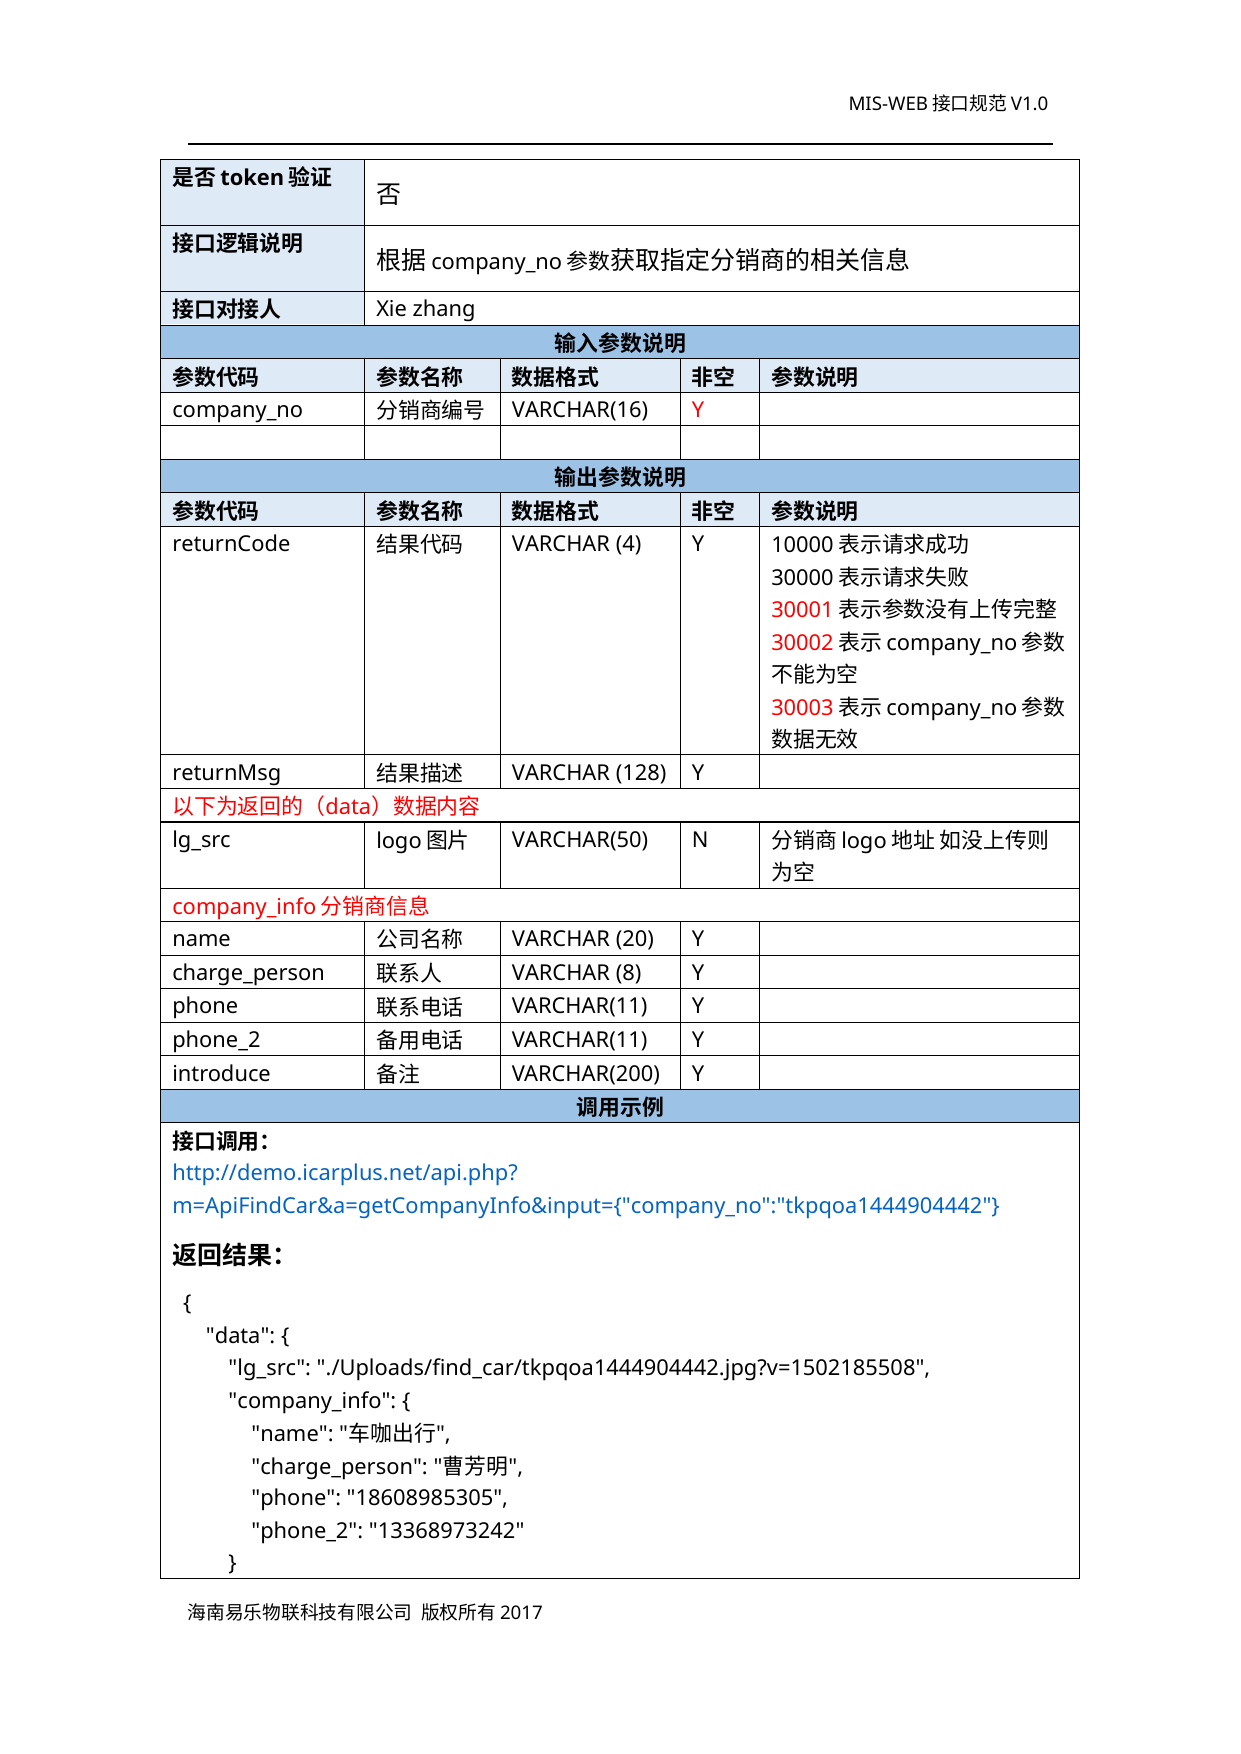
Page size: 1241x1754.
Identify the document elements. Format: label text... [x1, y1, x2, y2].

table_cell VARCHAR (128) [501, 755, 680, 788]
table_cell 否 [365, 160, 1079, 225]
table_cell 分销商logo地址 如没上传则为空 [760, 823, 1079, 887]
table_cell 非空 [681, 359, 759, 392]
table_cell 公司名称 [365, 922, 500, 954]
table_cell 数据格式 [501, 493, 680, 526]
table_cell VARCHAR(200) [501, 1056, 680, 1089]
table_cell 接口对接人 [161, 292, 364, 324]
table_cell [161, 426, 364, 459]
table_cell [365, 426, 500, 459]
table_cell N [681, 823, 759, 887]
table_cell 联系电话 [365, 989, 500, 1022]
table_cell Y [681, 989, 759, 1022]
table_cell introduce [161, 1056, 364, 1089]
table_cell 以下为返回的（data）数据内容 [161, 789, 1079, 821]
table_cell [501, 426, 680, 459]
table_cell 数据格式 [501, 359, 680, 392]
table_cell [681, 426, 759, 459]
table_cell charge_person [161, 956, 364, 988]
table_cell Y [681, 527, 759, 754]
table_cell returnCode [161, 527, 364, 754]
table_cell 参数代码 [161, 359, 364, 392]
table_cell Y [681, 755, 759, 788]
table_cell Y [681, 922, 759, 954]
table_cell Y [681, 956, 759, 988]
table_cell 非空 [681, 493, 759, 526]
table_cell Y [681, 1056, 759, 1089]
table_cell [760, 956, 1079, 988]
table_cell name [161, 922, 364, 954]
table_cell 10000表示请求成功 30000表示请求失败 30001表示参数没有上传完整 30002表示company_no参数不能为空 30003表示company_no参数数据无效 [760, 527, 1079, 754]
table_cell lg_src [161, 823, 364, 887]
table_cell VARCHAR (20) [501, 922, 680, 954]
table_cell company_info分销商信息 [161, 889, 1079, 921]
table_cell VARCHAR(16) [501, 393, 680, 425]
table_cell VARCHAR(50) [501, 823, 680, 887]
table_cell 备注 [365, 1056, 500, 1089]
table_cell 调用示例 [161, 1090, 1079, 1122]
table_cell logo图片 [365, 823, 500, 887]
table_cell Xie zhang [365, 292, 1079, 324]
table_cell 参数代码 [161, 493, 364, 526]
table_cell VARCHAR(11) [501, 989, 680, 1022]
table_cell 参数说明 [760, 493, 1079, 526]
table_cell [760, 922, 1079, 954]
table_cell returnMsg [161, 755, 364, 788]
table_cell [760, 1023, 1079, 1055]
table_cell [760, 426, 1079, 459]
table_cell [760, 755, 1079, 788]
table_cell [760, 989, 1079, 1022]
table_cell [760, 393, 1079, 425]
table_cell 备用电话 [365, 1023, 500, 1055]
table_cell 接口逻辑说明 [161, 226, 364, 291]
table_cell 参数名称 [365, 359, 500, 392]
table_cell VARCHAR (4) [501, 527, 680, 754]
table_cell 参数名称 [365, 493, 500, 526]
table_cell 是否token验证 [161, 160, 364, 225]
table_cell 结果代码 [365, 527, 500, 754]
table_cell 参数说明 [760, 359, 1079, 392]
table_cell phone_2 [161, 1023, 364, 1055]
table_cell Y [681, 393, 759, 425]
table_cell 分销商编号 [365, 393, 500, 425]
table_cell 联系人 [365, 956, 500, 988]
table_cell VARCHAR(11) [501, 1023, 680, 1055]
table_cell [760, 1056, 1079, 1089]
table_cell 结果描述 [365, 755, 500, 788]
table_cell 输入参数说明 [161, 326, 1079, 358]
table_cell VARCHAR (8) [501, 956, 680, 988]
table_cell 根据company_no参数获取指定分销商的相关信息 [365, 226, 1079, 291]
table_cell Y [681, 1023, 759, 1055]
table_cell company_no [161, 393, 364, 425]
table_cell 输出参数说明 [161, 460, 1079, 492]
